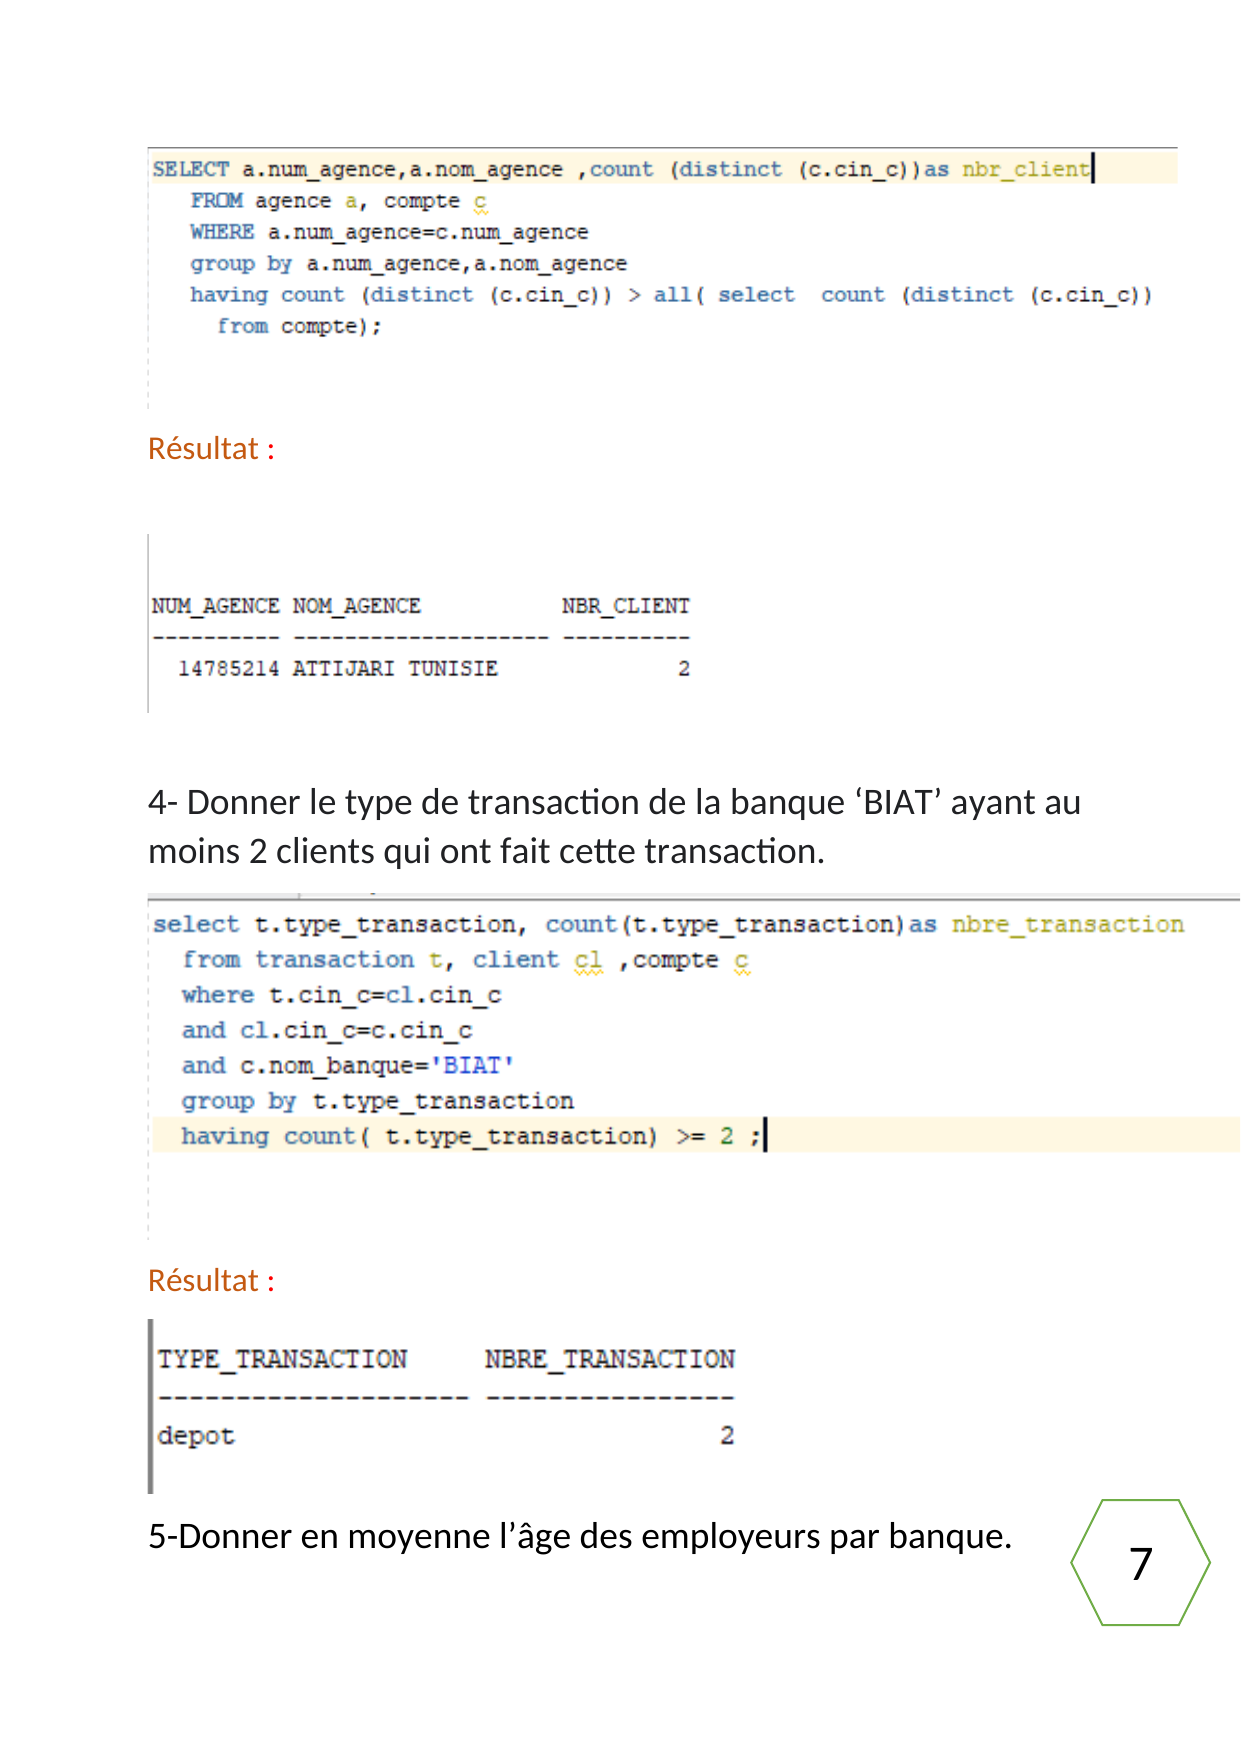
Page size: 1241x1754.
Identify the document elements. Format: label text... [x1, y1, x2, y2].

text 4- Donner le type de transaction de la banque ‘BIAT’ ayant au moins 2 clients qui ont fait cette transaction. [148, 778, 1093, 873]
picture [147, 534, 801, 713]
text Résultat : [148, 1259, 1093, 1299]
picture [147, 147, 1178, 409]
picture [147, 1319, 979, 1494]
picture [147, 893, 1241, 1240]
text Résultat : [148, 427, 1093, 468]
text 5-Donner en moyenne l’âge des employeurs par banque. [148, 1512, 1093, 1558]
